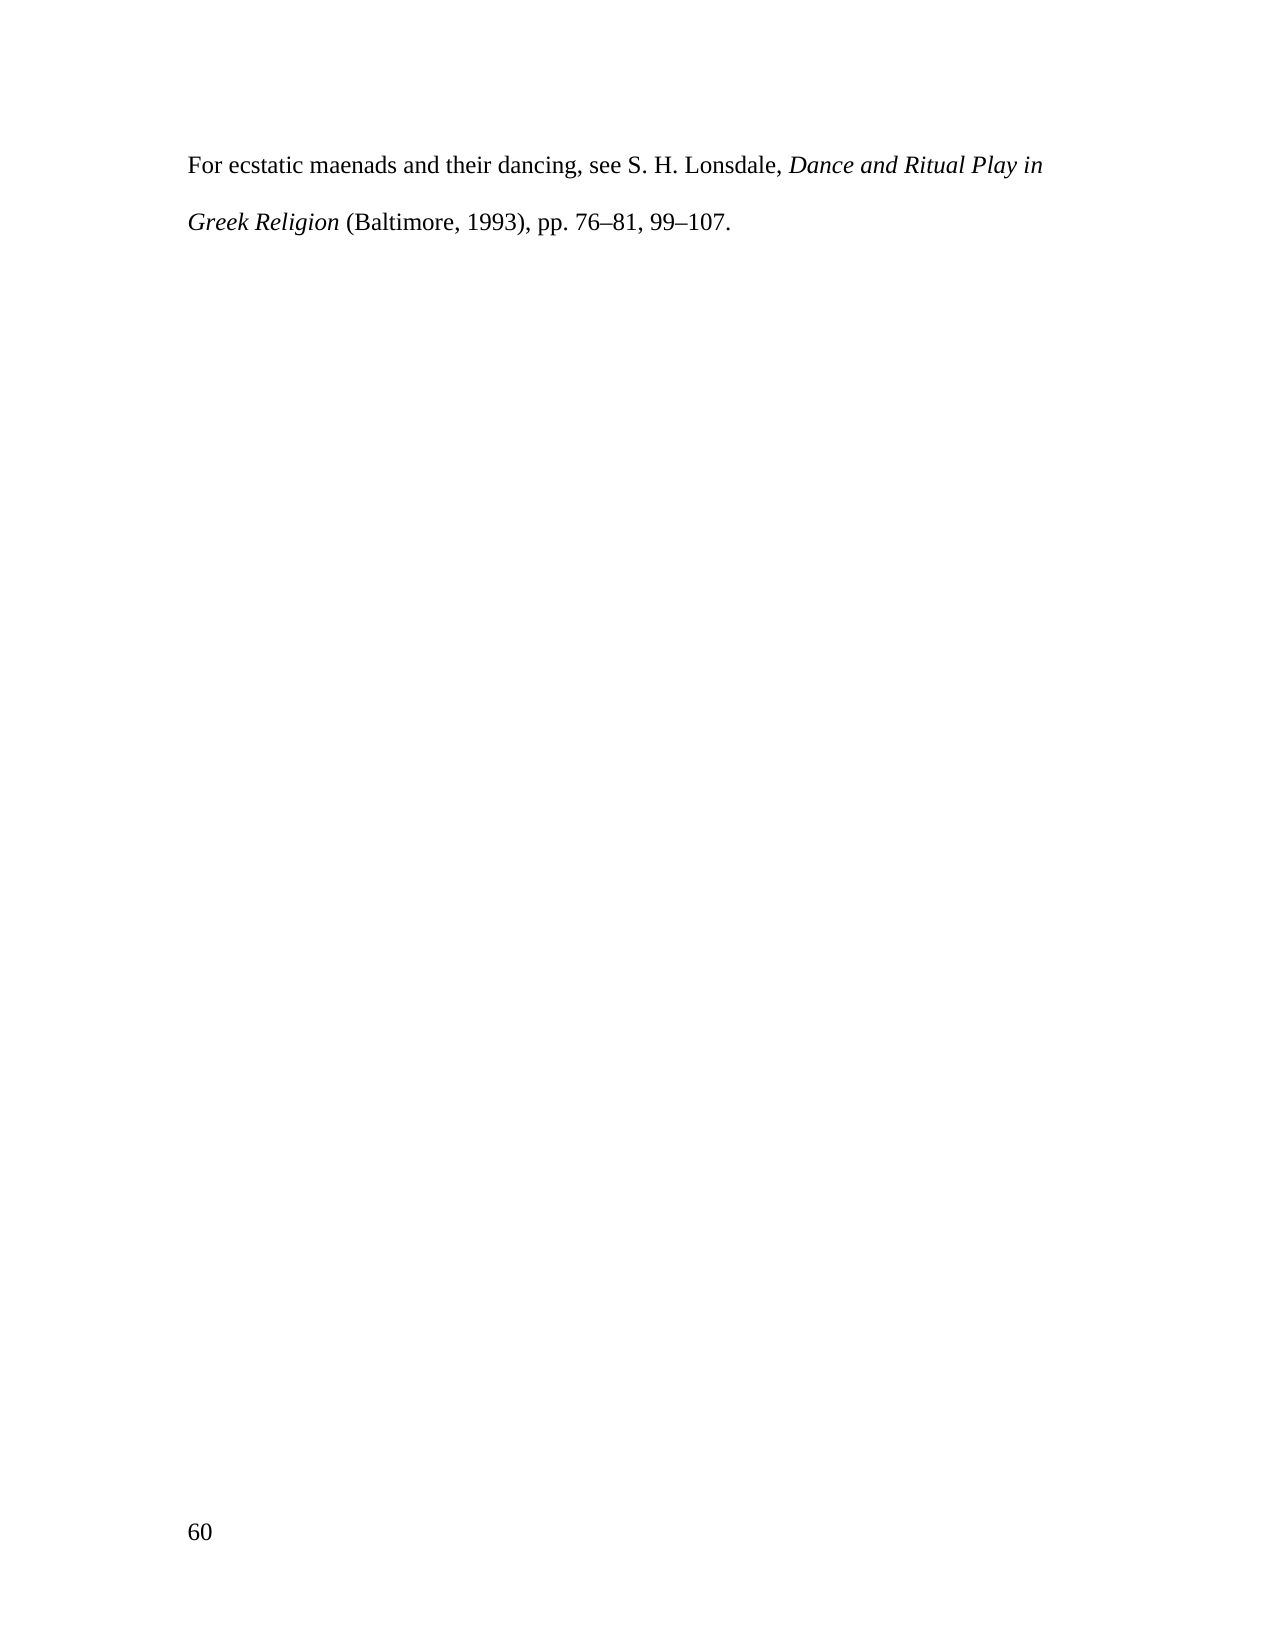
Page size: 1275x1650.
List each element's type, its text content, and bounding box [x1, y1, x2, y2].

text For ecstatic maenads and their dancing, see S. H. Lonsdale, Dance and Ritual Play in Greek Religion (Baltimore, 1993), pp. 76–81, 99–107. [187, 150, 1087, 236]
